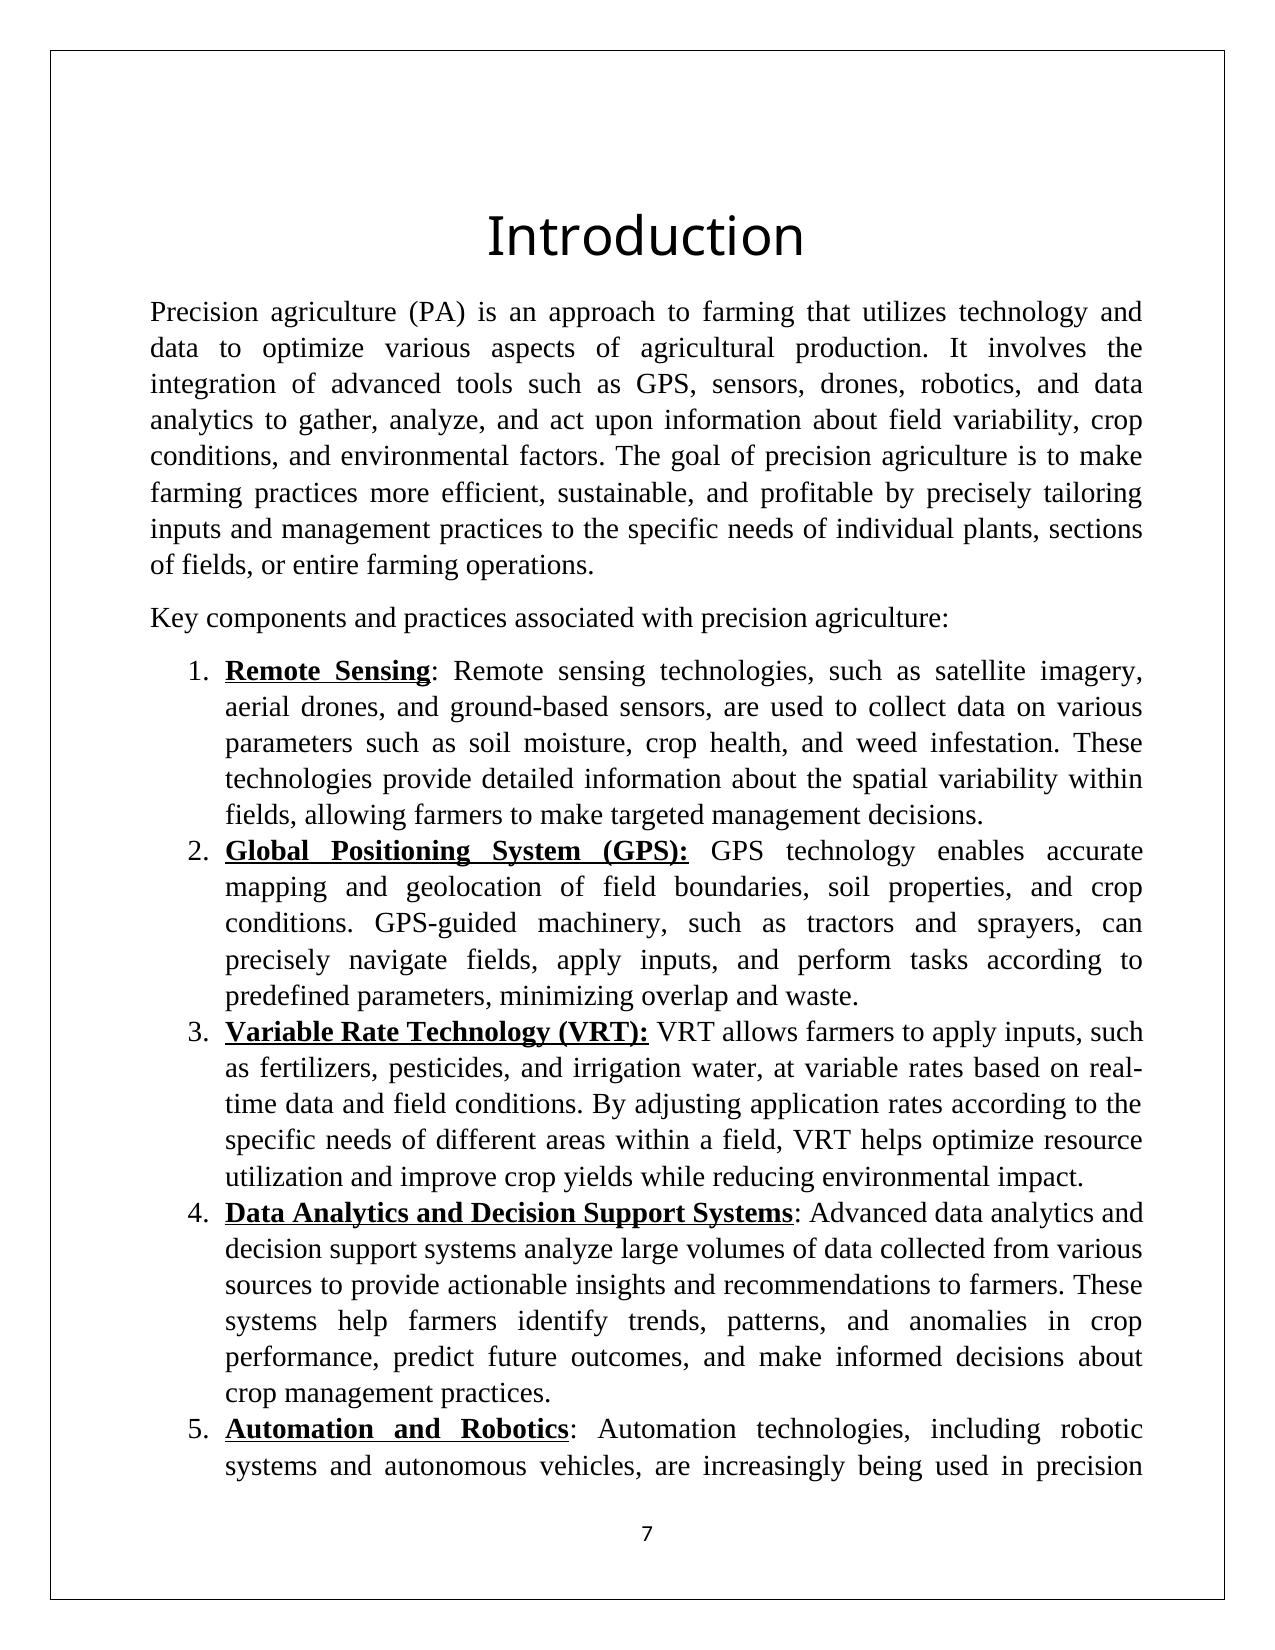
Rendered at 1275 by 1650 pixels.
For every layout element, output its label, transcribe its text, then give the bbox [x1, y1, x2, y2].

list Remote Sensing: Remote sensing technologies, such as satellite imagery, aerial drones, and ground-based sensors, are used to collect data on various parameters such as soil moisture, crop health, and weed infestation. These technologies provide detailed information about the spatial variability within fields, allowing farmers to make targeted management decisions. [187, 653, 1144, 831]
text Key components and practices associated with precision agriculture: [150, 600, 1144, 633]
text Introduction [150, 198, 1144, 271]
list Global Positioning System (GPS): GPS technology enables accurate mapping and geolocation of field boundaries, soil properties, and crop conditions. GPS-guided machinery, such as tractors and sprayers, can precisely navigate fields, apply inputs, and perform tasks according to predefined parameters, minimizing overlap and waste. [187, 833, 1144, 1011]
list Variable Rate Technology (VRT): VRT allows farmers to apply inputs, such as fertilizers, pesticides, and irrigation water, at variable rates based on real-time data and field conditions. By adjusting application rates according to the specific needs of different areas within a field, VRT helps optimize resource utilization and improve crop yields while reducing environmental impact. [187, 1014, 1144, 1192]
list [187, 1412, 1144, 1481]
text Precision agriculture (PA) is an approach to farming that utilizes technology and data to optimize various aspects of agricultural production. It involves the integration of advanced tools such as GPS, sensors, drones, robotics, and data analytics to gather, analyze, and act upon information about field variability, crop conditions, and environmental factors. The goal of precision agriculture is to make farming practices more efficient, sustainable, and profitable by precisely tailoring inputs and management practices to the specific needs of individual plants, sections of fields, or entire farming operations. [150, 294, 1144, 581]
list Data Analytics and Decision Support Systems: Advanced data analytics and decision support systems analyze large volumes of data collected from various sources to provide actionable insights and recommendations to farmers. These systems help farmers identify trends, patterns, and anomalies in crop performance, predict future outcomes, and make informed decisions about crop management practices. [187, 1195, 1144, 1409]
